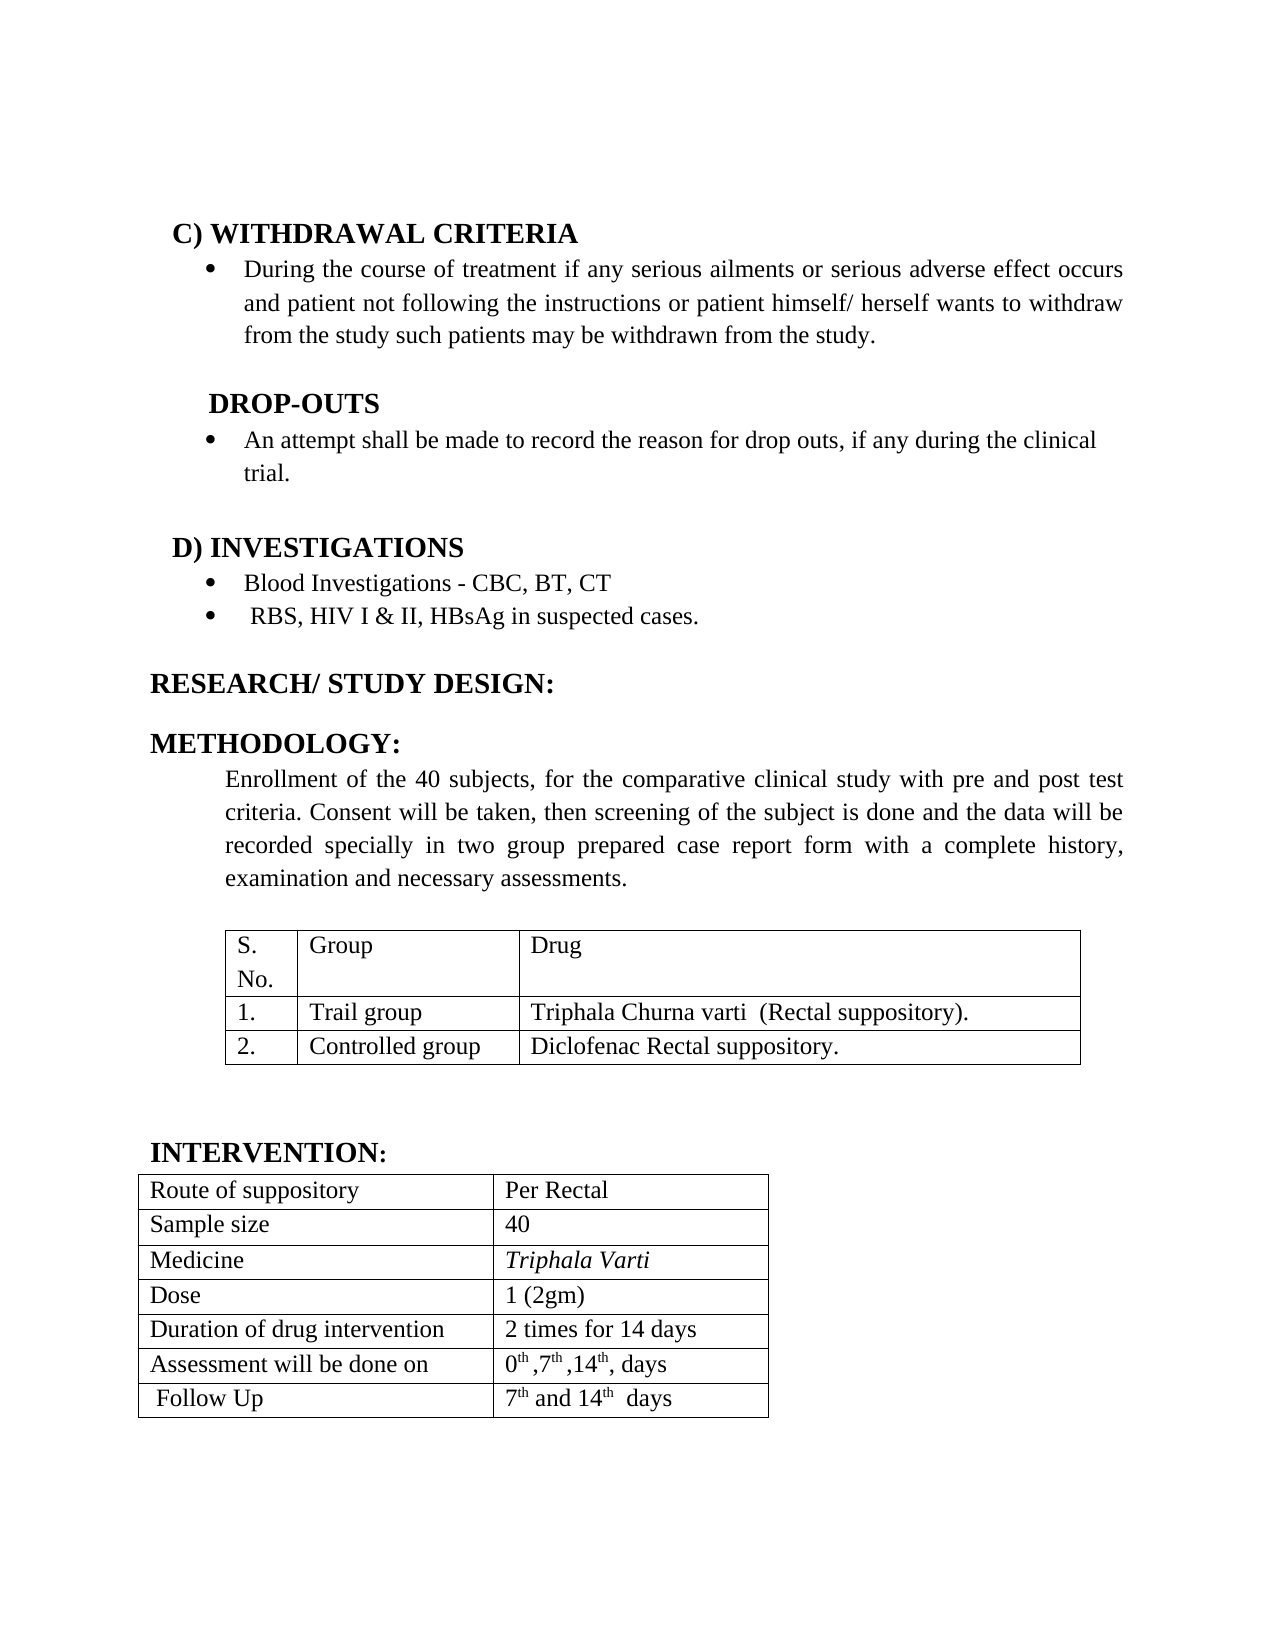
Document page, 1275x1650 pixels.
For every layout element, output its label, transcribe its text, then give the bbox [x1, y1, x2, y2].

table_cell 7th and 14th days [494, 1384, 768, 1417]
table_cell Follow Up [139, 1384, 493, 1417]
table_cell Triphala Churna varti (Rectal suppository). [520, 997, 1080, 1030]
table_header Route of suppository [139, 1175, 493, 1208]
table_cell 2. [226, 1031, 297, 1063]
table_header Per Rectal [494, 1175, 768, 1208]
table_cell Trail group [298, 997, 519, 1030]
table_cell Sample size [139, 1210, 493, 1244]
text Enrollment of the 40 subjects, for the comparative clinical study with pre and post test criteria. Consent will be taken, then screening of the subject is done and the data will be recorded specially in two group prepared case report form with a complete history, examination and necessary assessments. [225, 764, 1125, 892]
table_cell Assessment will be done on [139, 1349, 493, 1382]
text DROP-OUTS [150, 387, 1125, 420]
text INTERVENTION: [150, 1135, 1125, 1169]
table_header Group [298, 931, 519, 996]
table_header Drug [520, 931, 1080, 996]
list Blood Investigations - CBC, BT, CT [206, 568, 1125, 597]
list An attempt shall be made to record the reason for drop outs, if any during the clinical trial. [206, 425, 1125, 487]
table_cell 40 [494, 1210, 768, 1244]
table_cell Controlled group [298, 1031, 519, 1063]
text D) INVESTIGATIONS [150, 530, 1125, 563]
text RESEARCH/ STUDY DESIGN: [150, 667, 1125, 700]
table_cell Duration of drug intervention [139, 1315, 493, 1348]
table_cell 0th ,7th ,14th, days [494, 1349, 768, 1382]
table_cell 1 (2gm) [494, 1280, 768, 1313]
table_cell 2 times for 14 days [494, 1315, 768, 1348]
table_cell Triphala Varti [494, 1246, 768, 1279]
table_header S. No. [226, 931, 297, 996]
text C) WITHDRAWAL CRITERIA [150, 216, 1125, 249]
list During the course of treatment if any serious ailments or serious adverse effect occurs and patient not following the instructions or patient himself/ herself wants to withdraw from the study such patients may be withdrawn from the study. [206, 254, 1125, 349]
table_cell Diclofenac Rectal suppository. [520, 1031, 1080, 1063]
table_cell 1. [226, 997, 297, 1030]
list RBS, HIV I & II, HBsAg in suspected cases. [206, 601, 1125, 630]
text METHODOLOGY: [150, 726, 1125, 759]
table_cell Dose [139, 1280, 493, 1313]
table_cell Medicine [139, 1246, 493, 1279]
